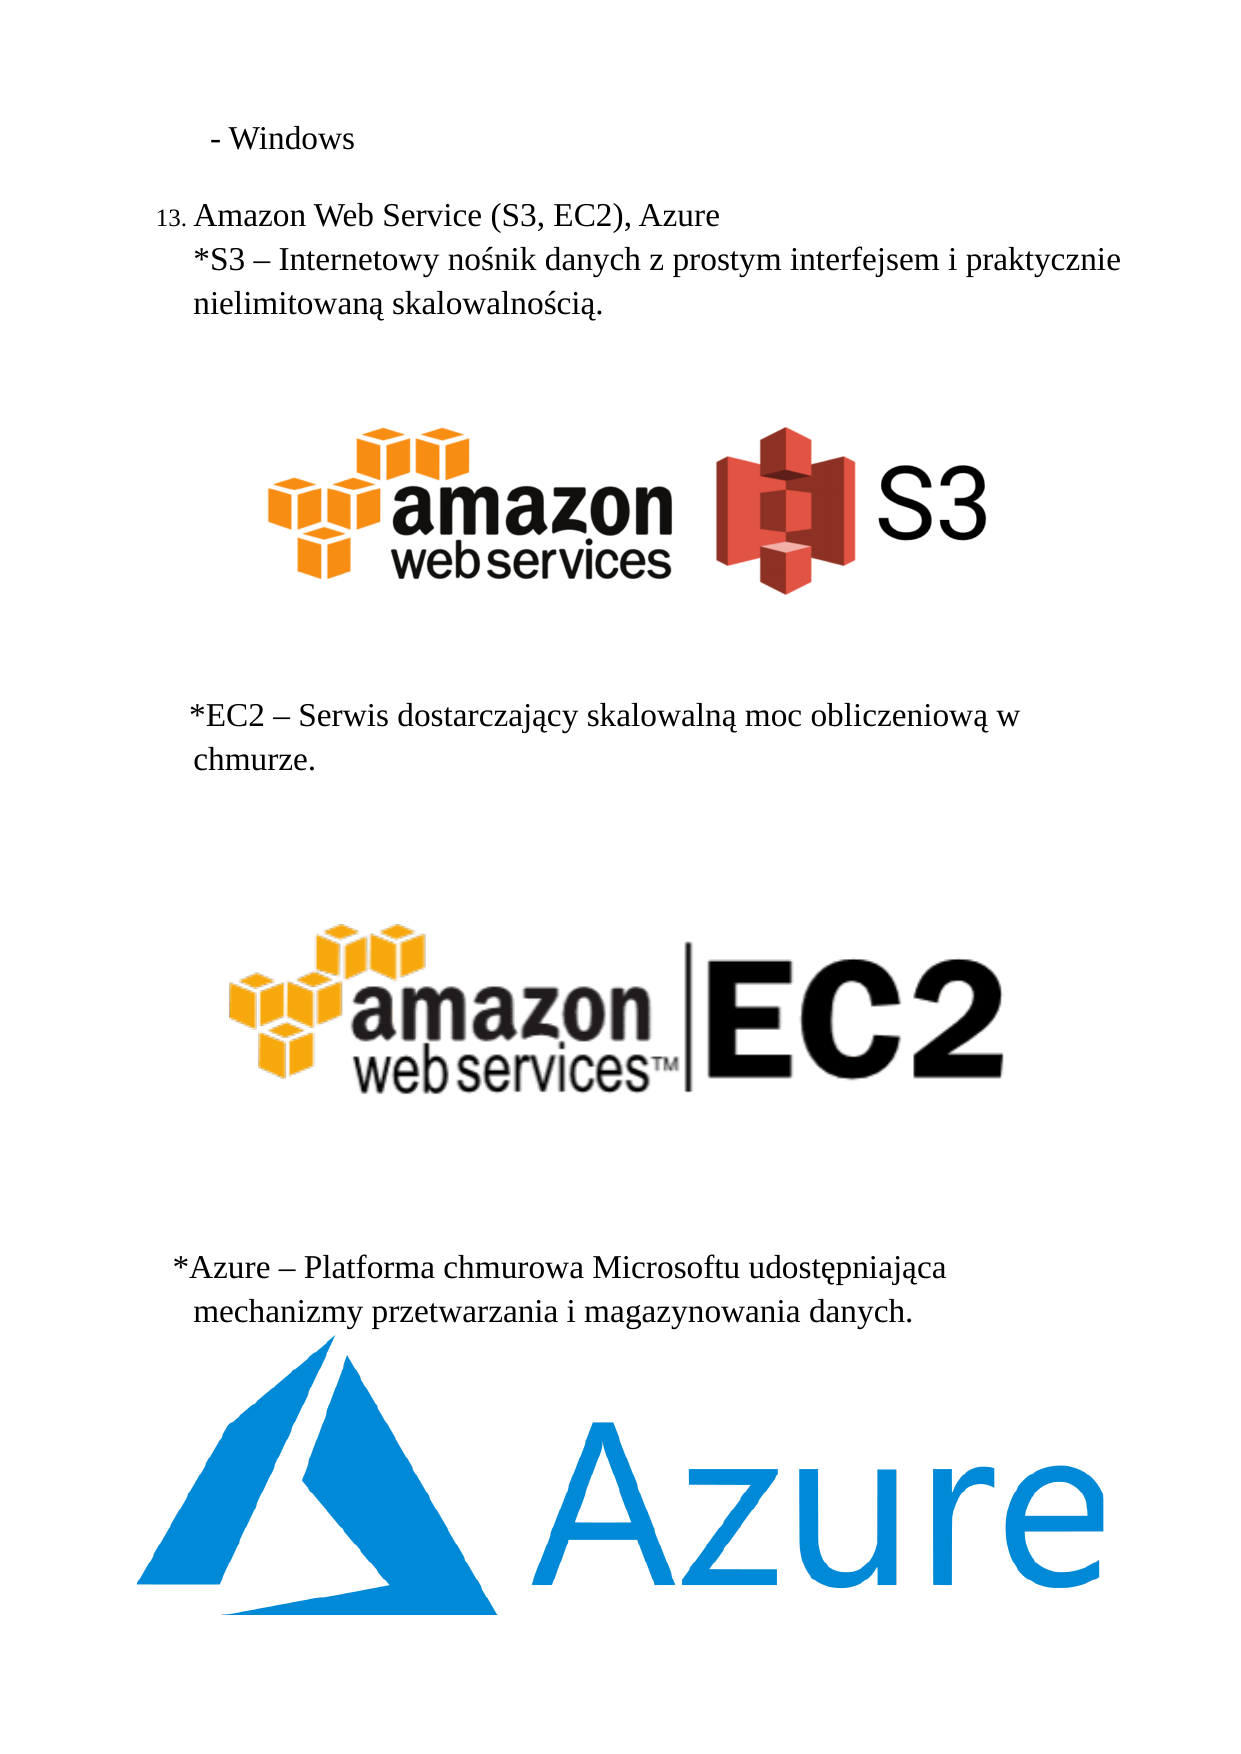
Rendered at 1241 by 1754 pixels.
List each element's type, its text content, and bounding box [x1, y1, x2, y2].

picture [133, 816, 1108, 1205]
list *S3 – Internetowy nośnik danych z prostym interfejsem i praktycznie nielimitowaną skalowalnością. [193, 239, 1122, 322]
text *Azure – Platforma chmurowa Microsoftu udostępniająca mechanizmy przetwarzania i magazynowania danych. [156, 1247, 1122, 1329]
picture [136, 327, 1104, 653]
text *EC2 – Serwis dostarczający skalowalną moc obliczeniową w chmurze. [156, 696, 1122, 778]
list Amazon Web Service (S3, EC2), Azure [156, 195, 1122, 233]
picture [136, 1335, 1104, 1615]
list - Windows [193, 118, 1122, 156]
